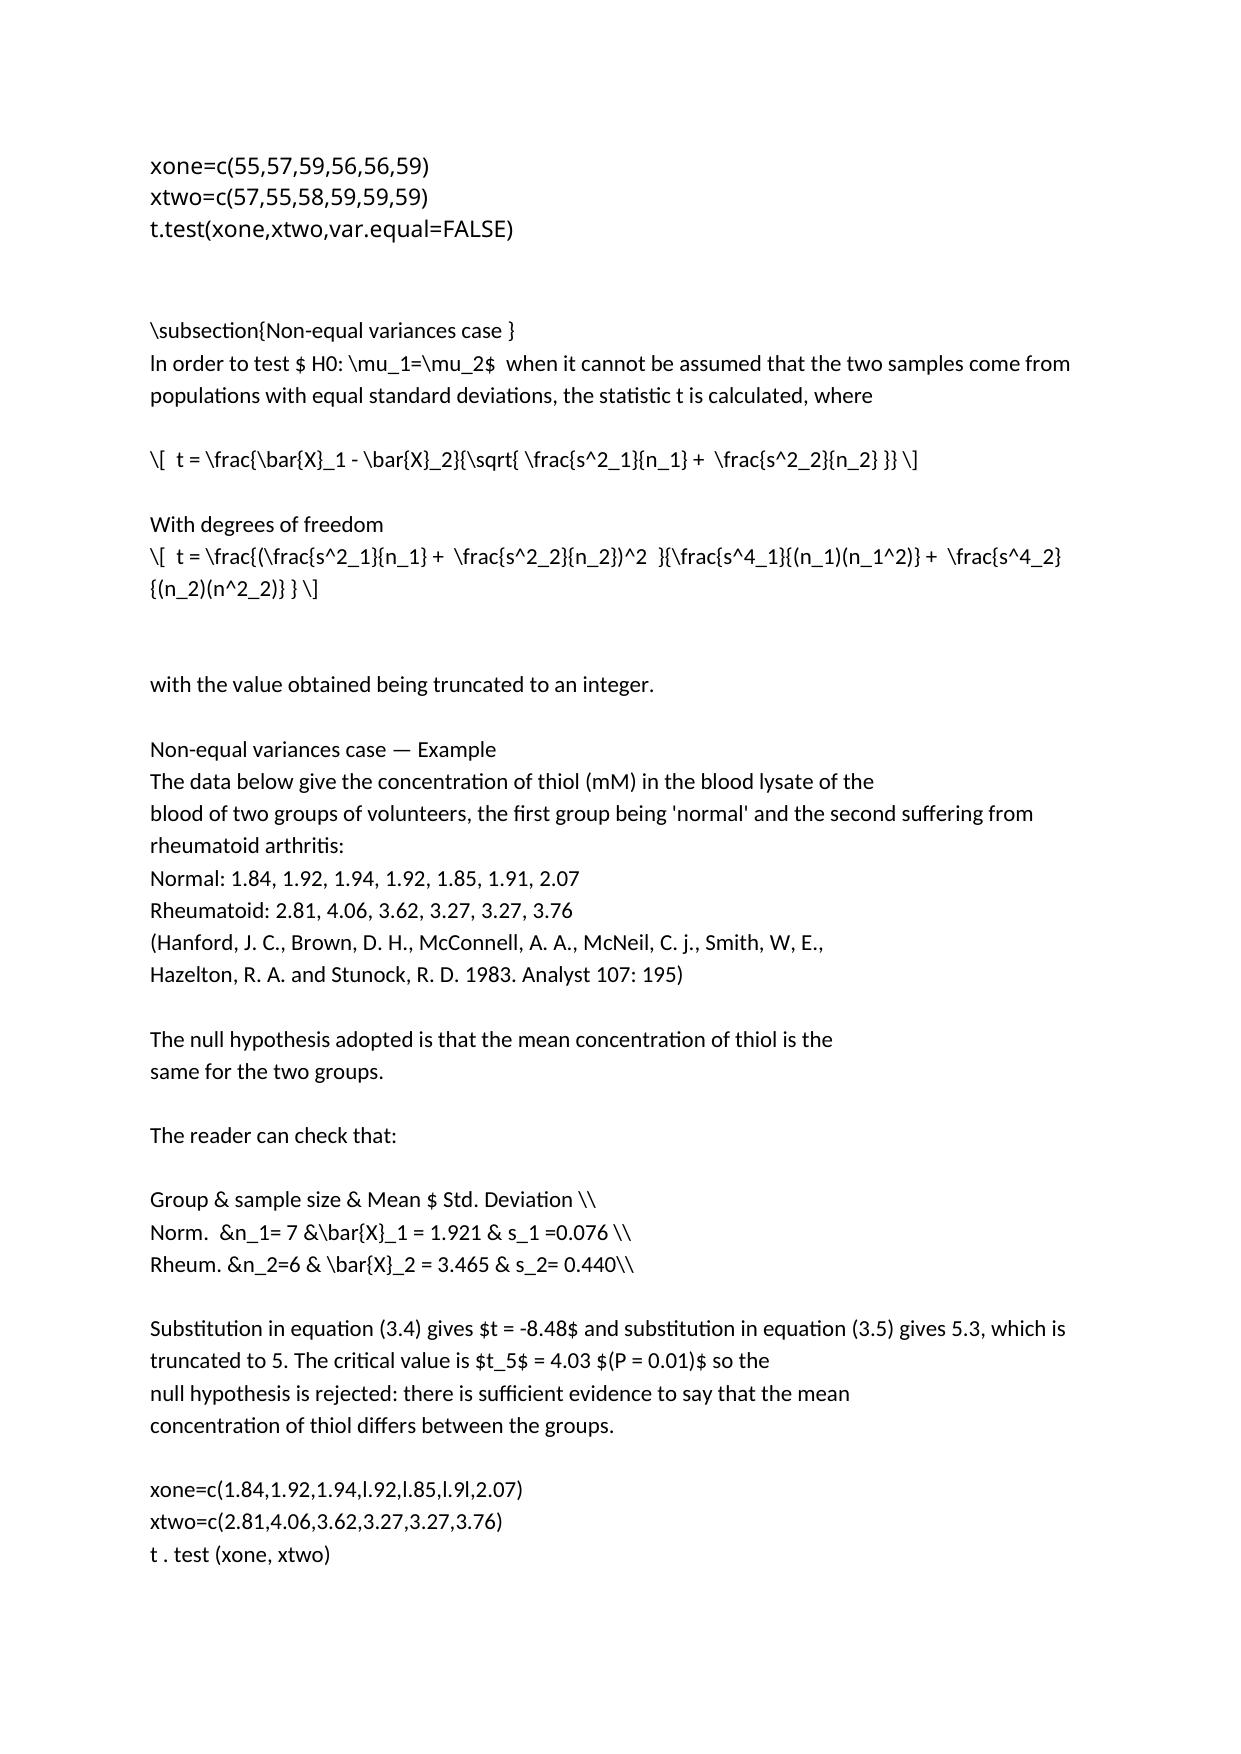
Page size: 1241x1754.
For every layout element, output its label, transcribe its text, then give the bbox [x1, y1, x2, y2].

text Rheumatoid: 2.81, 4.06, 3.62, 3.27, 3.27, 3.76 [150, 896, 1090, 924]
text \subsection{Non-equal variances case } [150, 317, 1090, 344]
text With degrees of freedom [150, 510, 1090, 538]
text xone=c(55,57,59,56,56,59) [150, 150, 1090, 181]
text xtwo=c(2.81,4.06,3.62,3.27,3.27,3.76) [150, 1507, 1090, 1536]
text null hypothesis is rejected: there is sufficient evidence to say that the mean [150, 1379, 1090, 1407]
text Norm. &n_1= 7 &\bar{X}_1 = 1.921 & s_1 =0.076 \\ [150, 1218, 1090, 1246]
text ln order to test $ H0: \mu_1=\mu_2$ when it cannot be assumed that the two samples come from populations with equal standard deviations, the statistic t is calculated, where [150, 349, 1090, 409]
text \[ t = \frac{\bar{X}_1 - \bar{X}_2}{\sqrt{ \frac{s^2_1}{n_1} + \frac{s^2_2}{n_2} }} \] [150, 445, 1090, 473]
text xone=c(1.84,1.92,1.94,l.92,l.85,l.9l,2.07) [150, 1475, 1090, 1503]
text \[ t = \frac{(\frac{s^2_1}{n_1} + \frac{s^2_2}{n_2})^2 }{\frac{s^4_1}{(n_1)(n_1^2)} + \frac{s^4_2}{(n_2)(n^2_2)} } \] [150, 542, 1090, 602]
text The data below give the concentration of thiol (mM) in the blood lysate of the [150, 767, 1090, 795]
text xtwo=c(57,55,58,59,59,59) [150, 181, 1090, 212]
text The null hypothesis adopted is that the mean concentration of thiol is the [150, 1025, 1090, 1053]
text Normal: 1.84, 1.92, 1.94, 1.92, 1.85, 1.91, 2.07 [150, 864, 1090, 892]
text t.test(xone,xtwo,var.equal=FALSE) [150, 212, 1090, 244]
text Substitution in equation (3.4) gives $t = -8.48$ and substitution in equation (3.5) gives 5.3, which is truncated to 5. The critical value is $t_5$ = 4.03 $(P = 0.01)$ so the [150, 1314, 1090, 1374]
text with the value obtained being truncated to an integer. [150, 671, 1090, 699]
text blood of two groups of volunteers, the first group being 'normal' and the second suffering from rheumatoid arthritis: [150, 799, 1090, 859]
text Group & sample size & Mean $ Std. Deviation \\ [150, 1186, 1090, 1214]
text Rheum. &n_2=6 & \bar{X}_2 = 3.465 & s_2= 0.440\\ [150, 1250, 1090, 1278]
text Non-equal variances case — Example [150, 735, 1090, 763]
text Hazelton, R. A. and Stunock, R. D. 1983. Analyst 107: 195) [150, 960, 1090, 988]
text t . test (xone, xtwo) [150, 1540, 1090, 1568]
text (Hanford, J. C., Brown, D. H., McConnell, A. A., McNeil, C. j., Smith, W, E., [150, 928, 1090, 956]
text The reader can check that: [150, 1121, 1090, 1149]
text concentration of thiol differs between the groups. [150, 1411, 1090, 1439]
text same for the two groups. [150, 1057, 1090, 1085]
